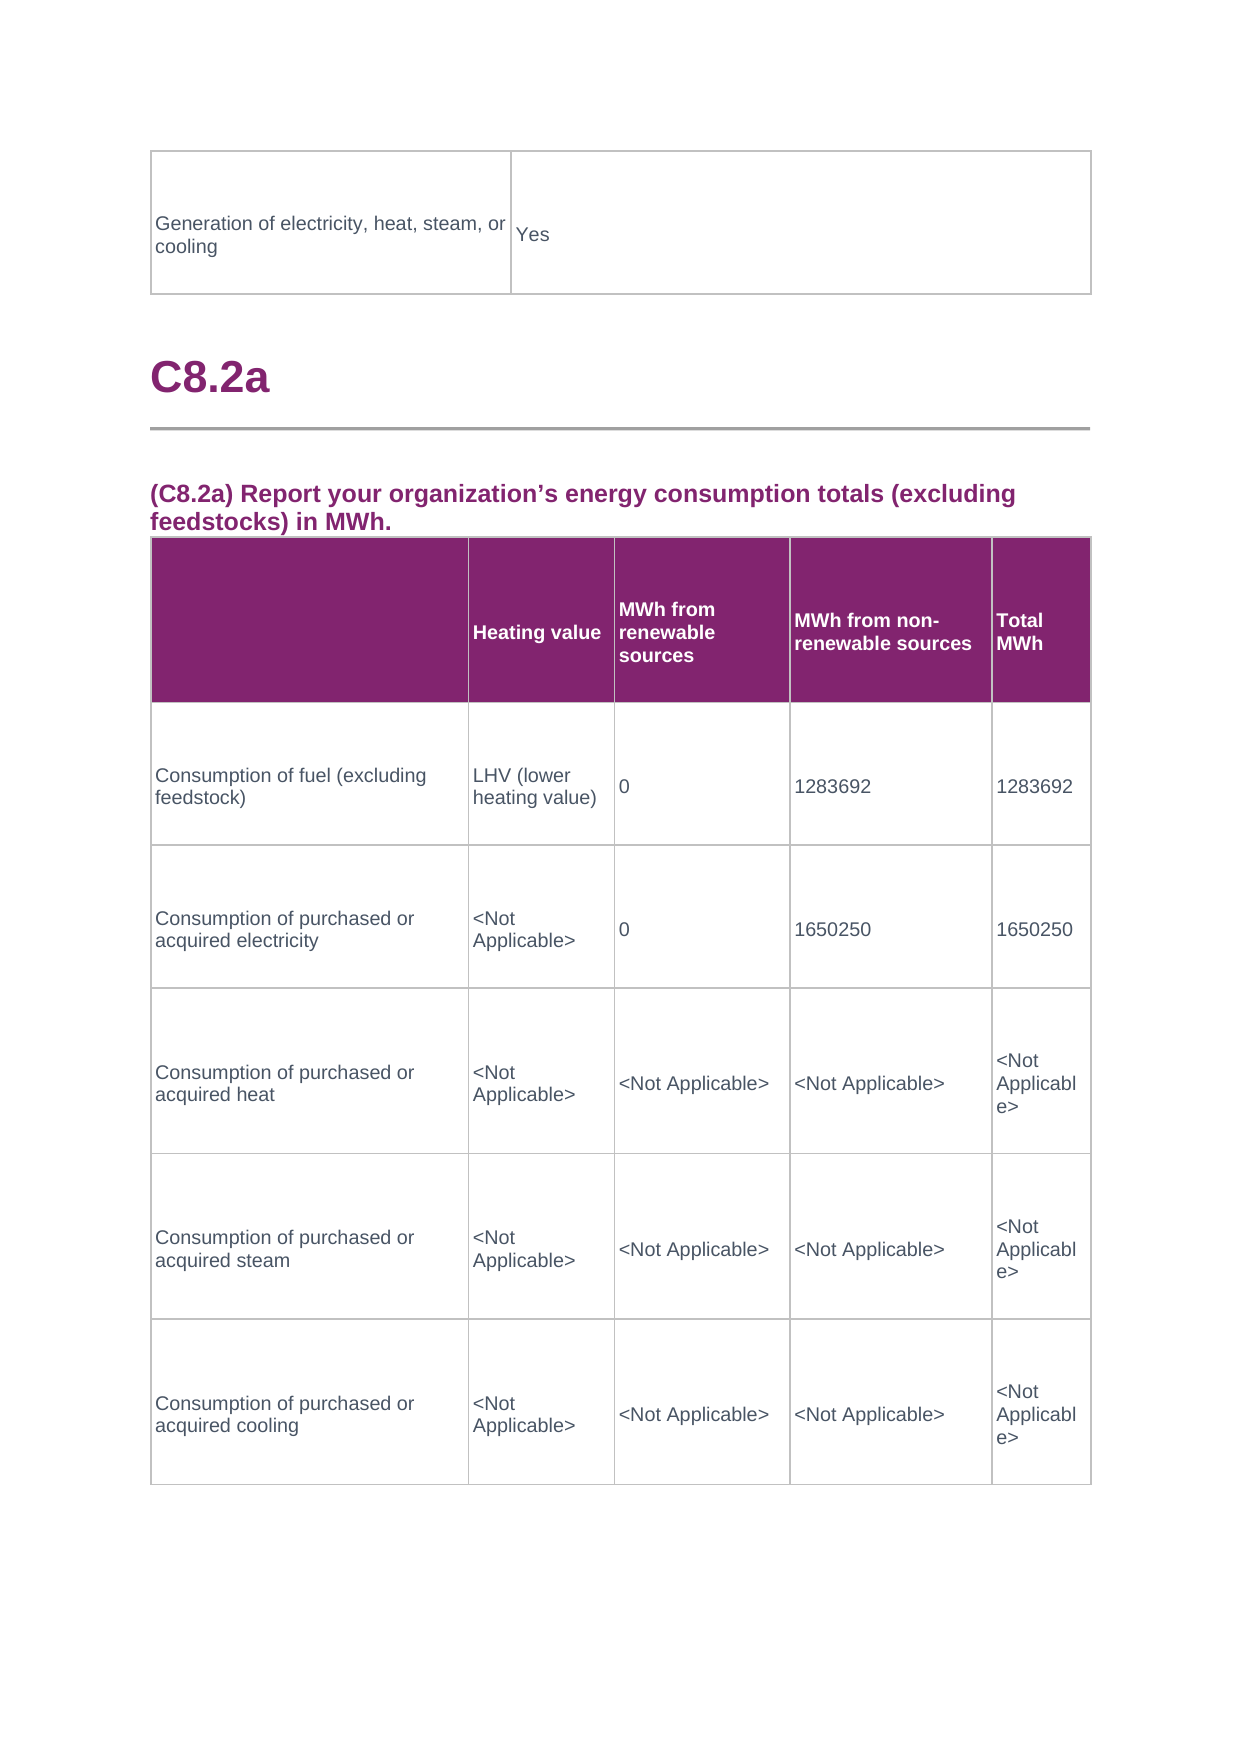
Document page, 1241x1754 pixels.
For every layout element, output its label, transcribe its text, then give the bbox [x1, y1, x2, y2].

table_cell Generation of electricity, heat, steam, or cooling [152, 152, 510, 293]
table_cell 1650250 [993, 846, 1090, 987]
table_header MWh from non-renewable sources [791, 538, 991, 702]
table_cell 0 [615, 846, 789, 987]
table_cell <Not Applicable> [469, 1154, 614, 1318]
table_cell Consumption of purchased or acquired cooling [152, 1320, 468, 1484]
table_header Total MWh [993, 538, 1090, 702]
table_header MWh from renewable sources [615, 538, 789, 702]
table_cell <Not Applicable> [993, 1320, 1090, 1484]
table_cell Consumption of purchased or acquired electricity [152, 846, 468, 987]
table_cell Consumption of purchased or acquired steam [152, 1154, 468, 1318]
table_header Heating value [469, 538, 614, 702]
table_cell <Not Applicable> [469, 846, 614, 987]
table_cell <Not Applicable> [791, 1320, 991, 1484]
table_cell <Not Applicable> [791, 989, 991, 1153]
table_cell <Not Applicable> [615, 1154, 789, 1318]
table_cell <Not Applicable> [993, 1154, 1090, 1318]
table_cell <Not Applicable> [791, 1154, 991, 1318]
table_cell 1283692 [993, 703, 1090, 844]
table_cell <Not Applicable> [469, 989, 614, 1153]
subtitle (C8.2a) Report your organization’s energy consumption totals (excluding feedstocks) in MWh. [150, 478, 1090, 536]
table_cell 1283692 [791, 703, 991, 844]
table_cell 0 [615, 703, 789, 844]
table_cell LHV (lower heating value) [469, 703, 614, 844]
table_cell <Not Applicable> [615, 989, 789, 1153]
table_header [152, 538, 468, 702]
table_cell <Not Applicable> [469, 1320, 614, 1484]
table_cell <Not Applicable> [615, 1320, 789, 1484]
table_cell Consumption of fuel (excluding feedstock) [152, 703, 468, 844]
table_cell 1650250 [791, 846, 991, 987]
table_cell <Not Applicable> [993, 989, 1090, 1153]
table_cell Yes [512, 152, 1090, 293]
subtitle C8.2a [150, 295, 1090, 402]
table_cell Consumption of purchased or acquired heat [152, 989, 468, 1153]
